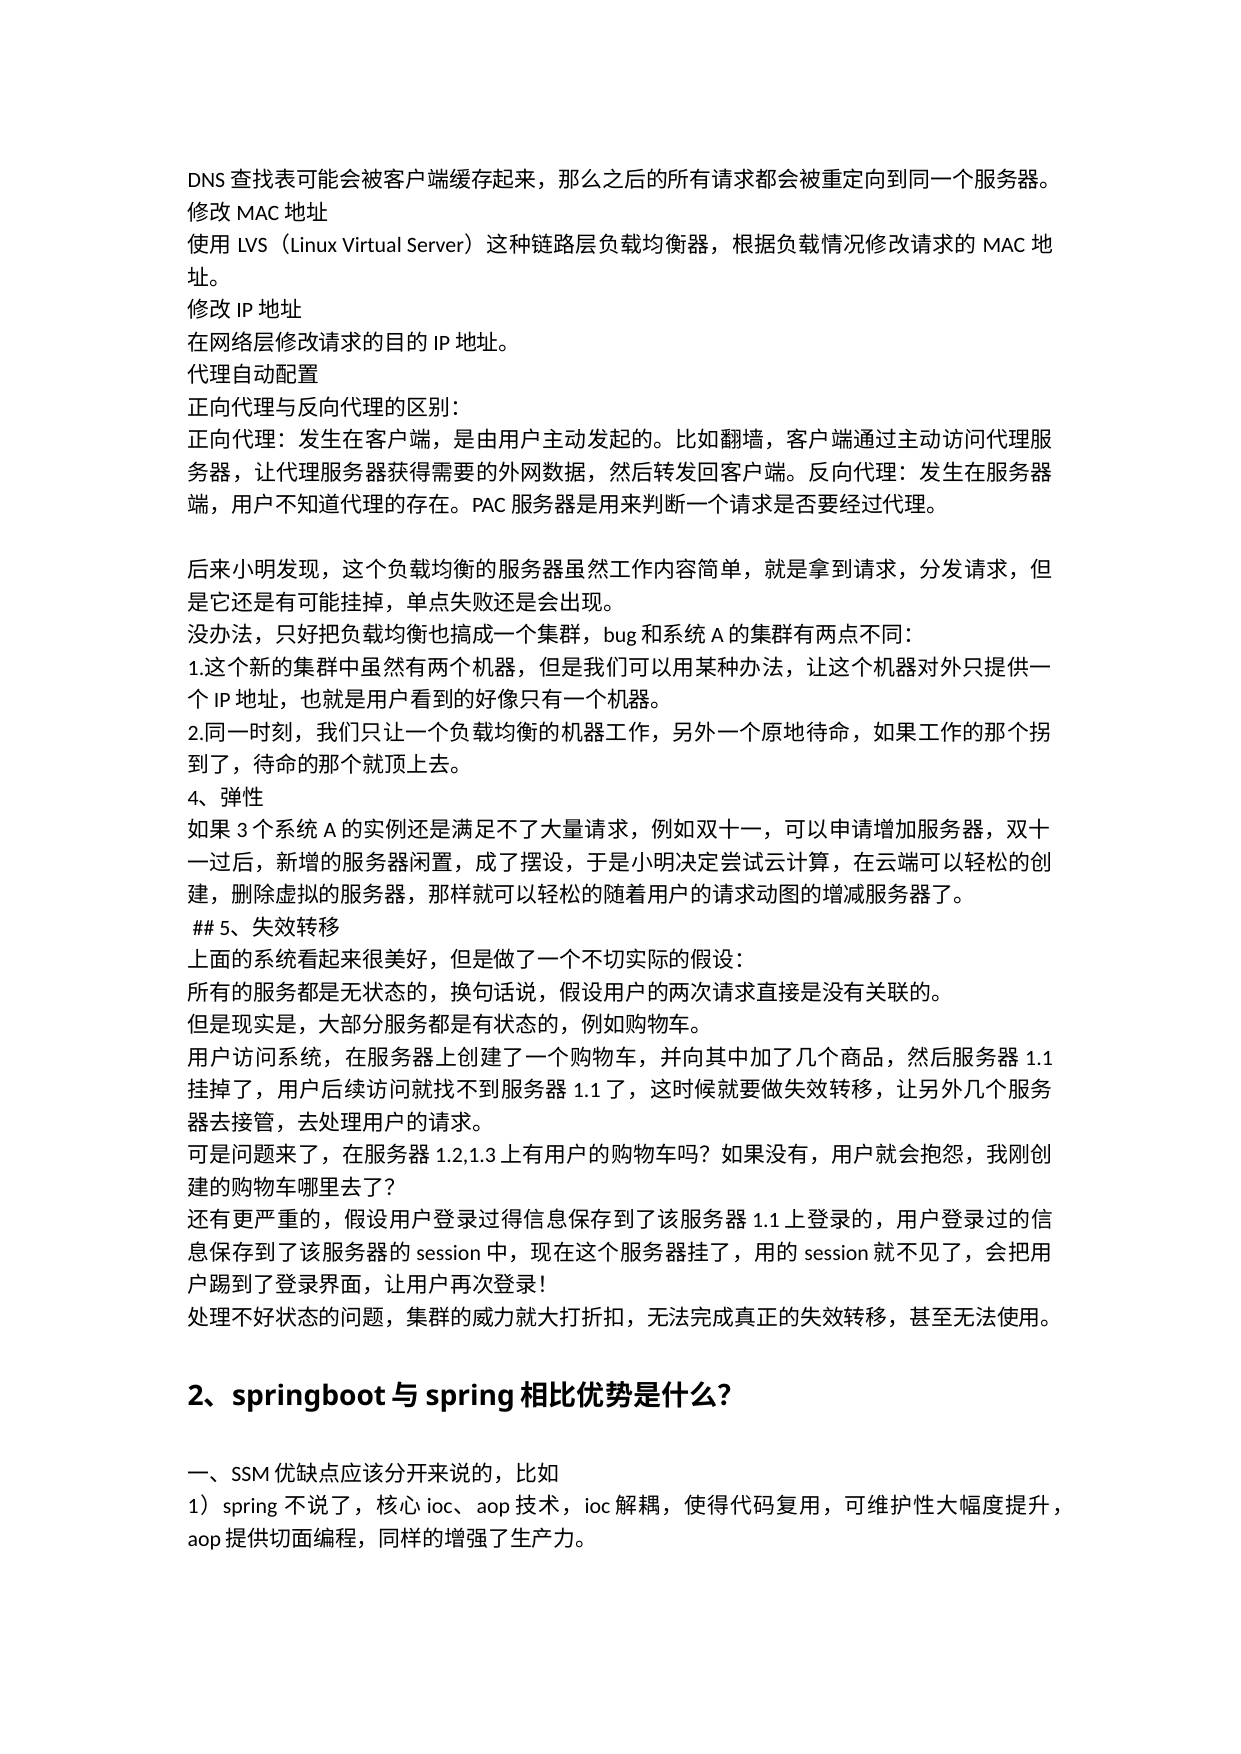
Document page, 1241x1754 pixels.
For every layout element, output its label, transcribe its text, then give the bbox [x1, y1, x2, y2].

subtitle 2、springboot与spring相比优势是什么？ [187, 1361, 1053, 1426]
text 使用 LVS（Linux Virtual Server）这种链路层负载均衡器，根据负载情况修改请求的 MAC 地址。 [187, 227, 1053, 292]
text 上面的系统看起来很美好，但是做了一个不切实际的假设： [187, 942, 1053, 974]
text 处理不好状态的问题，集群的威力就大打折扣，无法完成真正的失效转移，甚至无法使用。 [187, 1299, 1053, 1332]
text 修改 MAC 地址 [187, 194, 1053, 227]
text 后来小明发现，这个负载均衡的服务器虽然工作内容简单，就是拿到请求，分发请求，但是它还是有可能挂掉，单点失败还是会出现。 [187, 552, 1053, 617]
text 用户访问系统，在服务器上创建了一个购物车，并向其中加了几个商品，然后服务器1.1挂掉了，用户后续访问就找不到服务器1.1了，这时候就要做失效转移，让另外几个服务器去接管，去处理用户的请求。 [187, 1039, 1053, 1137]
text 在网络层修改请求的目的 IP 地址。 [187, 324, 1053, 357]
text 修改 IP 地址 [187, 292, 1053, 324]
text 还有更严重的，假设用户登录过得信息保存到了该服务器1.1上登录的，用户登录过的信息保存到了该服务器的session中，现在这个服务器挂了，用的session就不见了，会把用户踢到了登录界面，让用户再次登录！ [187, 1202, 1053, 1299]
text 可是问题来了，在服务器1.2,1.3上有用户的购物车吗？如果没有，用户就会抱怨，我刚创建的购物车哪里去了？ [187, 1137, 1053, 1202]
text 代理自动配置 [187, 357, 1053, 389]
text 1）spring 不说了，核心ioc、aop技术，ioc解耦，使得代码复用，可维护性大幅度提升，aop提供切面编程，同样的增强了生产力。 [187, 1488, 1053, 1553]
text 一、SSM优缺点应该分开来说的，比如 [187, 1455, 1053, 1488]
text 所有的服务都是无状态的，换句话说，假设用户的两次请求直接是没有关联的。 [187, 974, 1053, 1007]
text DNS 查找表可能会被客户端缓存起来，那么之后的所有请求都会被重定向到同一个服务器。 [187, 162, 1053, 194]
text ## 5、失效转移 [187, 909, 1053, 942]
text 没办法，只好把负载均衡也搞成一个集群，bug和系统A的集群有两点不同： [187, 617, 1053, 649]
text 正向代理与反向代理的区别： [187, 389, 1053, 422]
text 1.这个新的集群中虽然有两个机器，但是我们可以用某种办法，让这个机器对外只提供一个IP地址，也就是用户看到的好像只有一个机器。 [187, 649, 1053, 714]
text 但是现实是，大部分服务都是有状态的，例如购物车。 [187, 1007, 1053, 1039]
text 如果3个系统A的实例还是满足不了大量请求，例如双十一，可以申请增加服务器，双十一过后，新增的服务器闲置，成了摆设，于是小明决定尝试云计算，在云端可以轻松的创建，删除虚拟的服务器，那样就可以轻松的随着用户的请求动图的增减服务器了。 [187, 812, 1053, 909]
text 正向代理：发生在客户端，是由用户主动发起的。比如翻墙，客户端通过主动访问代理服务器，让代理服务器获得需要的外网数据，然后转发回客户端。反向代理：发生在服务器端，用户不知道代理的存在。PAC 服务器是用来判断一个请求是否要经过代理。 [187, 422, 1053, 519]
text 4、弹性 [187, 779, 1053, 812]
text 2.同一时刻，我们只让一个负载均衡的机器工作，另外一个原地待命，如果工作的那个拐到了，待命的那个就顶上去。 [187, 714, 1053, 779]
